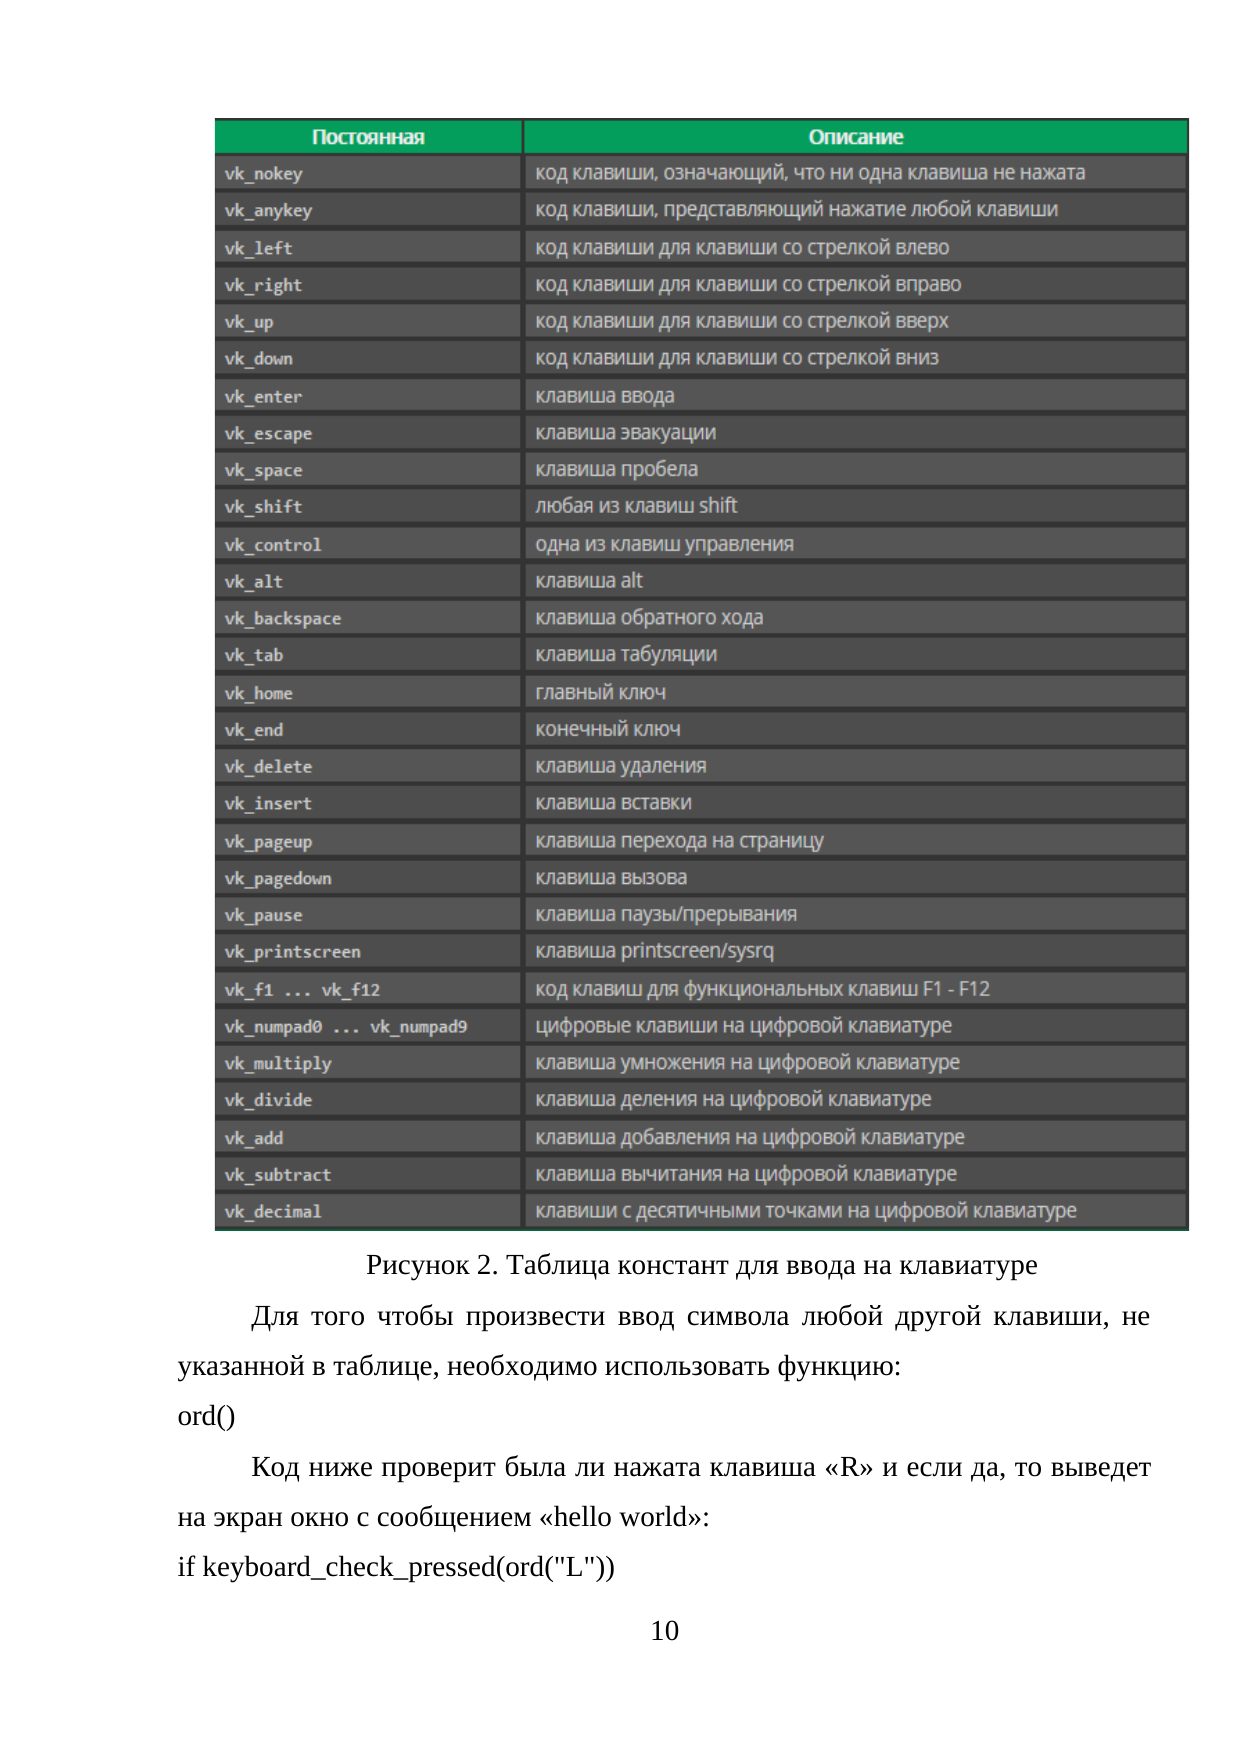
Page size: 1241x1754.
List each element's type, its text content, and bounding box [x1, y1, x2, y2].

text Код ниже проверит была ли нажата клавиша «R» и если да, то выведет на экран окно с сообщением «hello world»: [177, 1449, 1152, 1532]
text ord() [177, 1398, 1152, 1432]
text if keyboard_check_pressed(ord("L")) [177, 1549, 1152, 1583]
text Для того чтобы произвести ввод символа любой другой клавиши, не указанной в таблице, необходимо использовать функцию: [177, 1298, 1152, 1382]
list Рисунок 2. Таблица констант для ввода на клавиатуре [252, 1247, 1152, 1281]
picture [214, 118, 1190, 1231]
